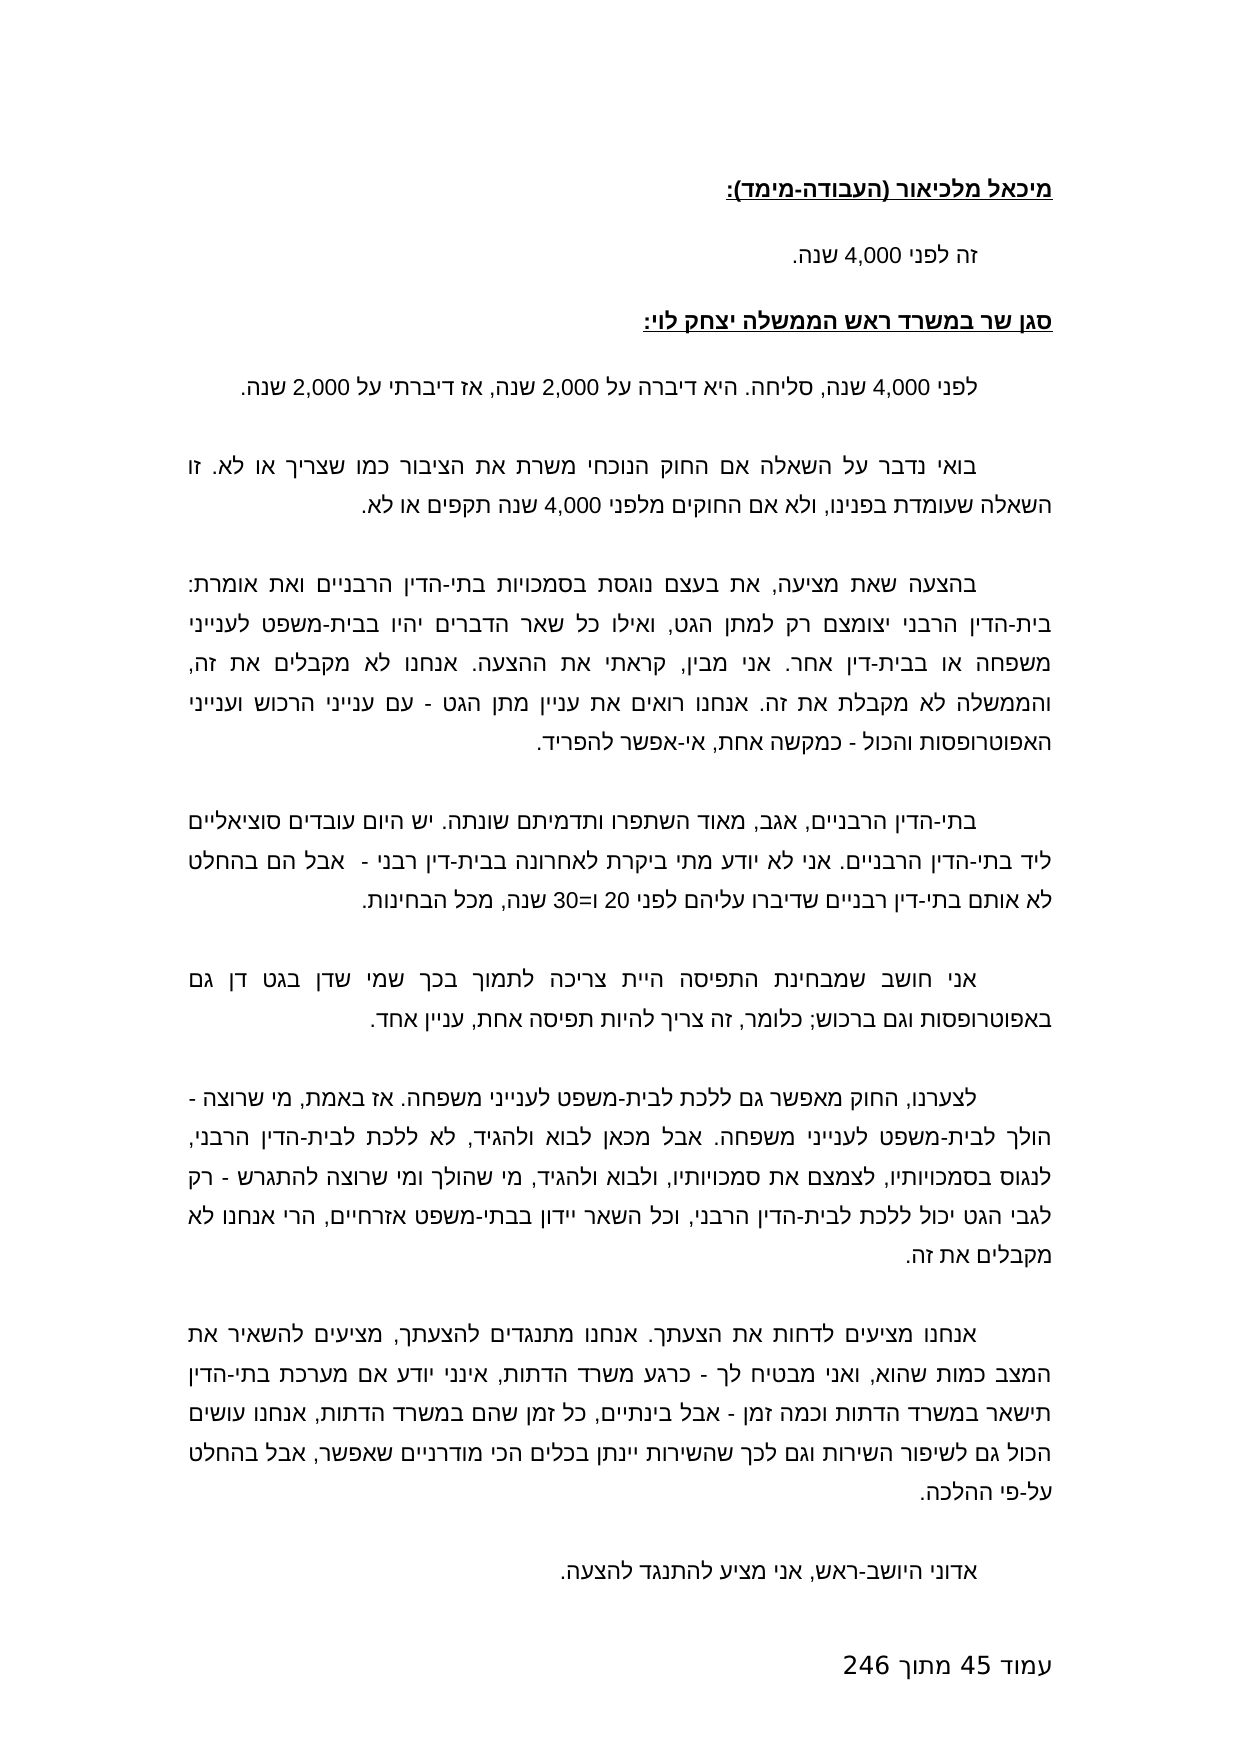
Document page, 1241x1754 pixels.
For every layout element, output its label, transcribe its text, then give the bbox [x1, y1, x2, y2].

text מיכאל מלכיאור (העבודה-מימד): [187, 150, 1053, 203]
text אדוני היושב-ראש, אני מציע להתנגד להצעה. [187, 1558, 1053, 1584]
text אני חושב שמבחינת התפיסה היית צריכה לתמוך בכך שמי שדן בגט דן גם באפוטרופסות וגם ברכוש; כלומר, זה צריך להיות תפיסה אחת, עניין אחד. [187, 966, 1053, 1032]
text בהצעה שאת מציעה, את בעצם נוגסת בסמכויות בתי-הדין הרבניים ואת אומרת: בית-הדין הרבני יצומצם רק למתן הגט, ואילו כל שאר הדברים יהיו בבית-משפט לענייני משפחה או בבית-דין אחר. אני מבין, קראתי את ההצעה. אנחנו לא מקבלים את זה, והממשלה לא מקבלת את זה. אנחנו רואים את עניין מתן הגט - עם ענייני הרכוש וענייני האפוטרופסות והכול - כמקשה אחת, אי-אפשר להפריד. [187, 571, 1053, 756]
text זה לפני 4,000 שנה. [187, 242, 1053, 268]
text סגן שר במשרד ראש הממשלה יצחק לוי: [187, 282, 1053, 334]
text בואי נדבר על השאלה אם החוק הנוכחי משרת את הציבור כמו שצריך או לא. זו השאלה שעומדת בפנינו, ולא אם החוקים מלפני 4,000 שנה תקפים או לא. [187, 453, 1053, 519]
text בתי-הדין הרבניים, אגב, מאוד השתפרו ותדמיתם שונתה. יש היום עובדים סוציאליים ליד בתי-הדין הרבניים. אני לא יודע מתי ביקרת לאחרונה בבית-דין רבני - אבל הם בהחלט לא אותם בתי-דין רבניים שדיברו עליהם לפני 20 ו=30 שנה, מכל הבחינות. [187, 808, 1053, 913]
text אנחנו מציעים לדחות את הצעתך. אנחנו מתנגדים להצעתך, מציעים להשאיר את המצב כמות שהוא, ואני מבטיח לך - כרגע משרד הדתות, אינני יודע אם מערכת בתי-הדין תישאר במשרד הדתות וכמה זמן - אבל בינתיים, כל זמן שהם במשרד הדתות, אנחנו עושים הכול גם לשיפור השירות וגם לכך שהשירות יינתן בכלים הכי מודרניים שאפשר, אבל בהחלט על-פי ההלכה. [187, 1321, 1053, 1506]
text לצערנו, החוק מאפשר גם ללכת לבית-משפט לענייני משפחה. אז באמת, מי שרוצה - הולך לבית-משפט לענייני משפחה. אבל מכאן לבוא ולהגיד, לא ללכת לבית-הדין הרבני, לנגוס בסמכויותיו, לצמצם את סמכויותיו, ולבוא ולהגיד, מי שהולך ומי שרוצה להתגרש - רק לגבי הגט יכול ללכת לבית-הדין הרבני, וכל השאר יידון בבתי-משפט אזרחיים, הרי אנחנו לא מקבלים את זה. [187, 1084, 1053, 1269]
text לפני 4,000 שנה, סליחה. היא דיברה על 2,000 שנה, אז דיברתי על 2,000 שנה. [187, 374, 1053, 400]
